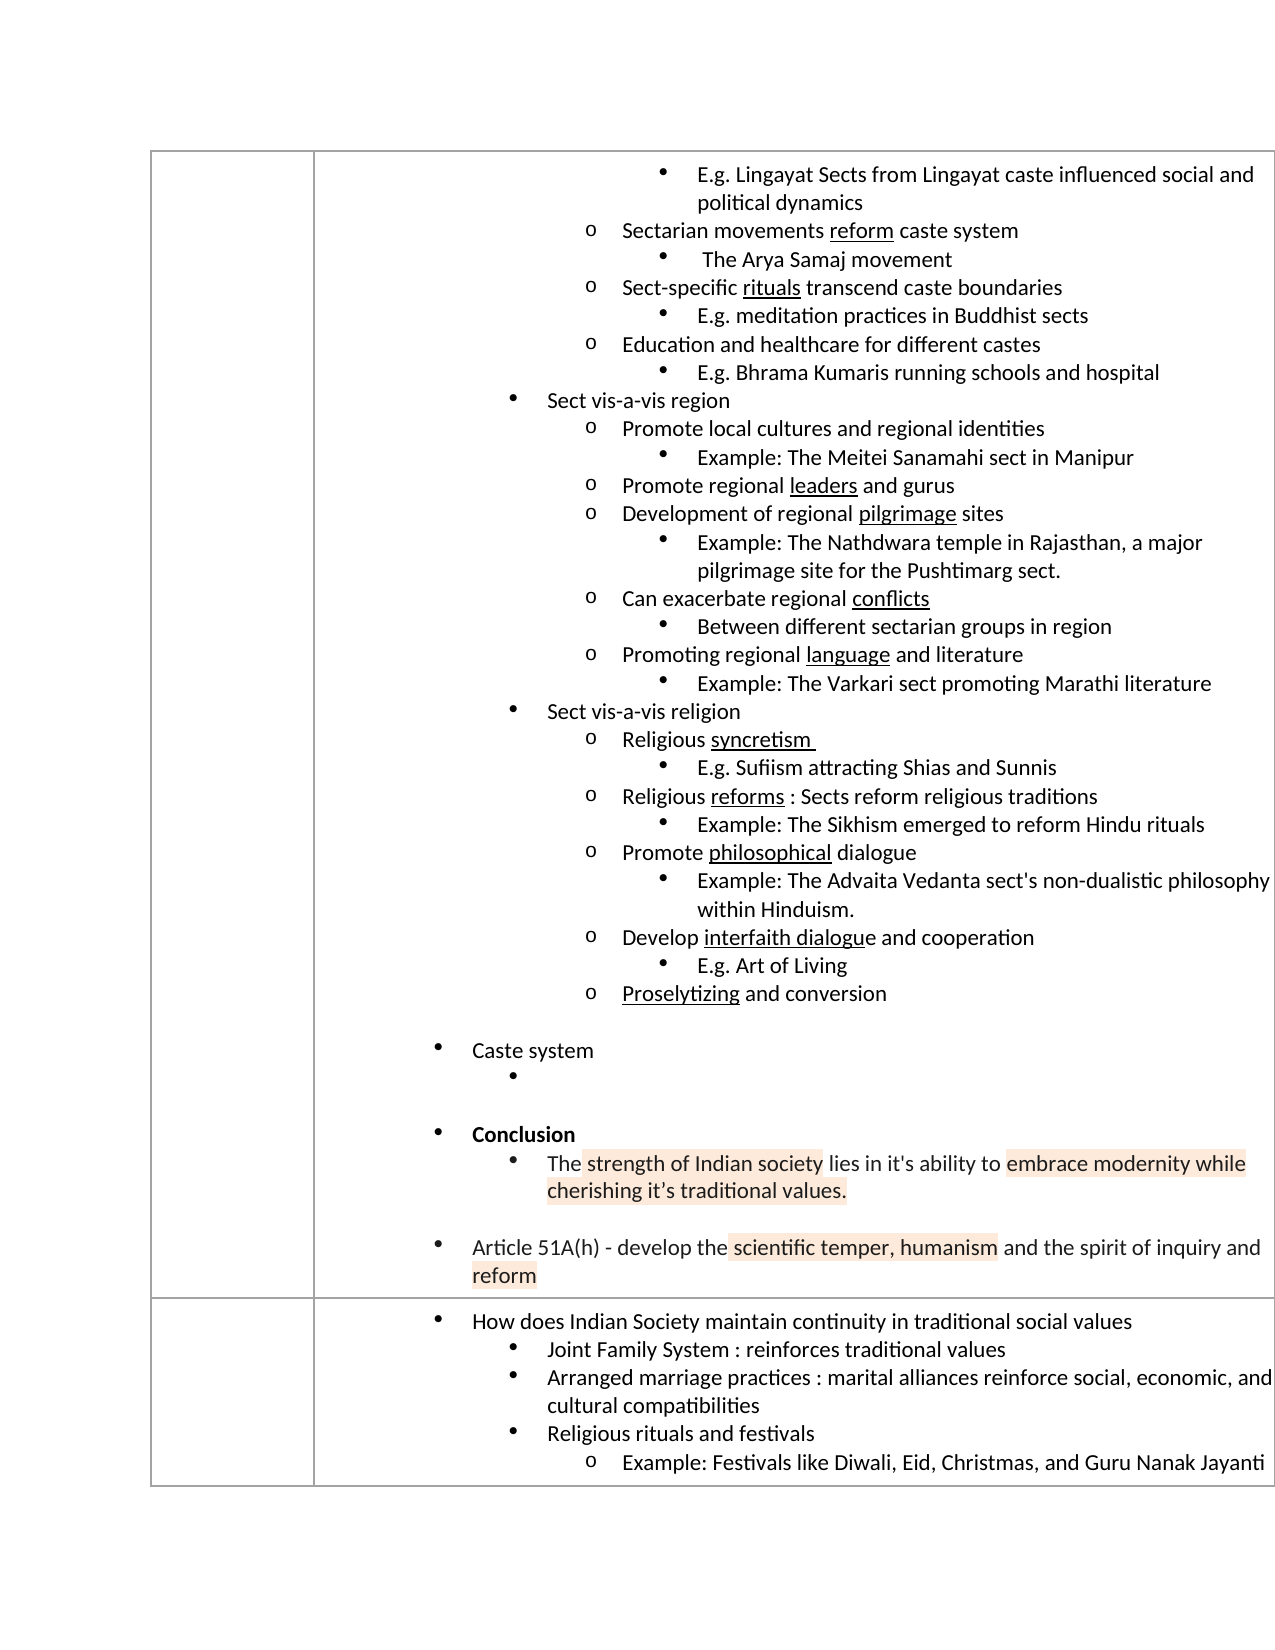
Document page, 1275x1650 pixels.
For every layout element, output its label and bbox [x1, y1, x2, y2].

table_cell [152, 1299, 313, 1484]
table_cell [315, 1299, 1274, 1484]
table_cell [152, 152, 313, 1297]
table_cell [315, 152, 1274, 1297]
